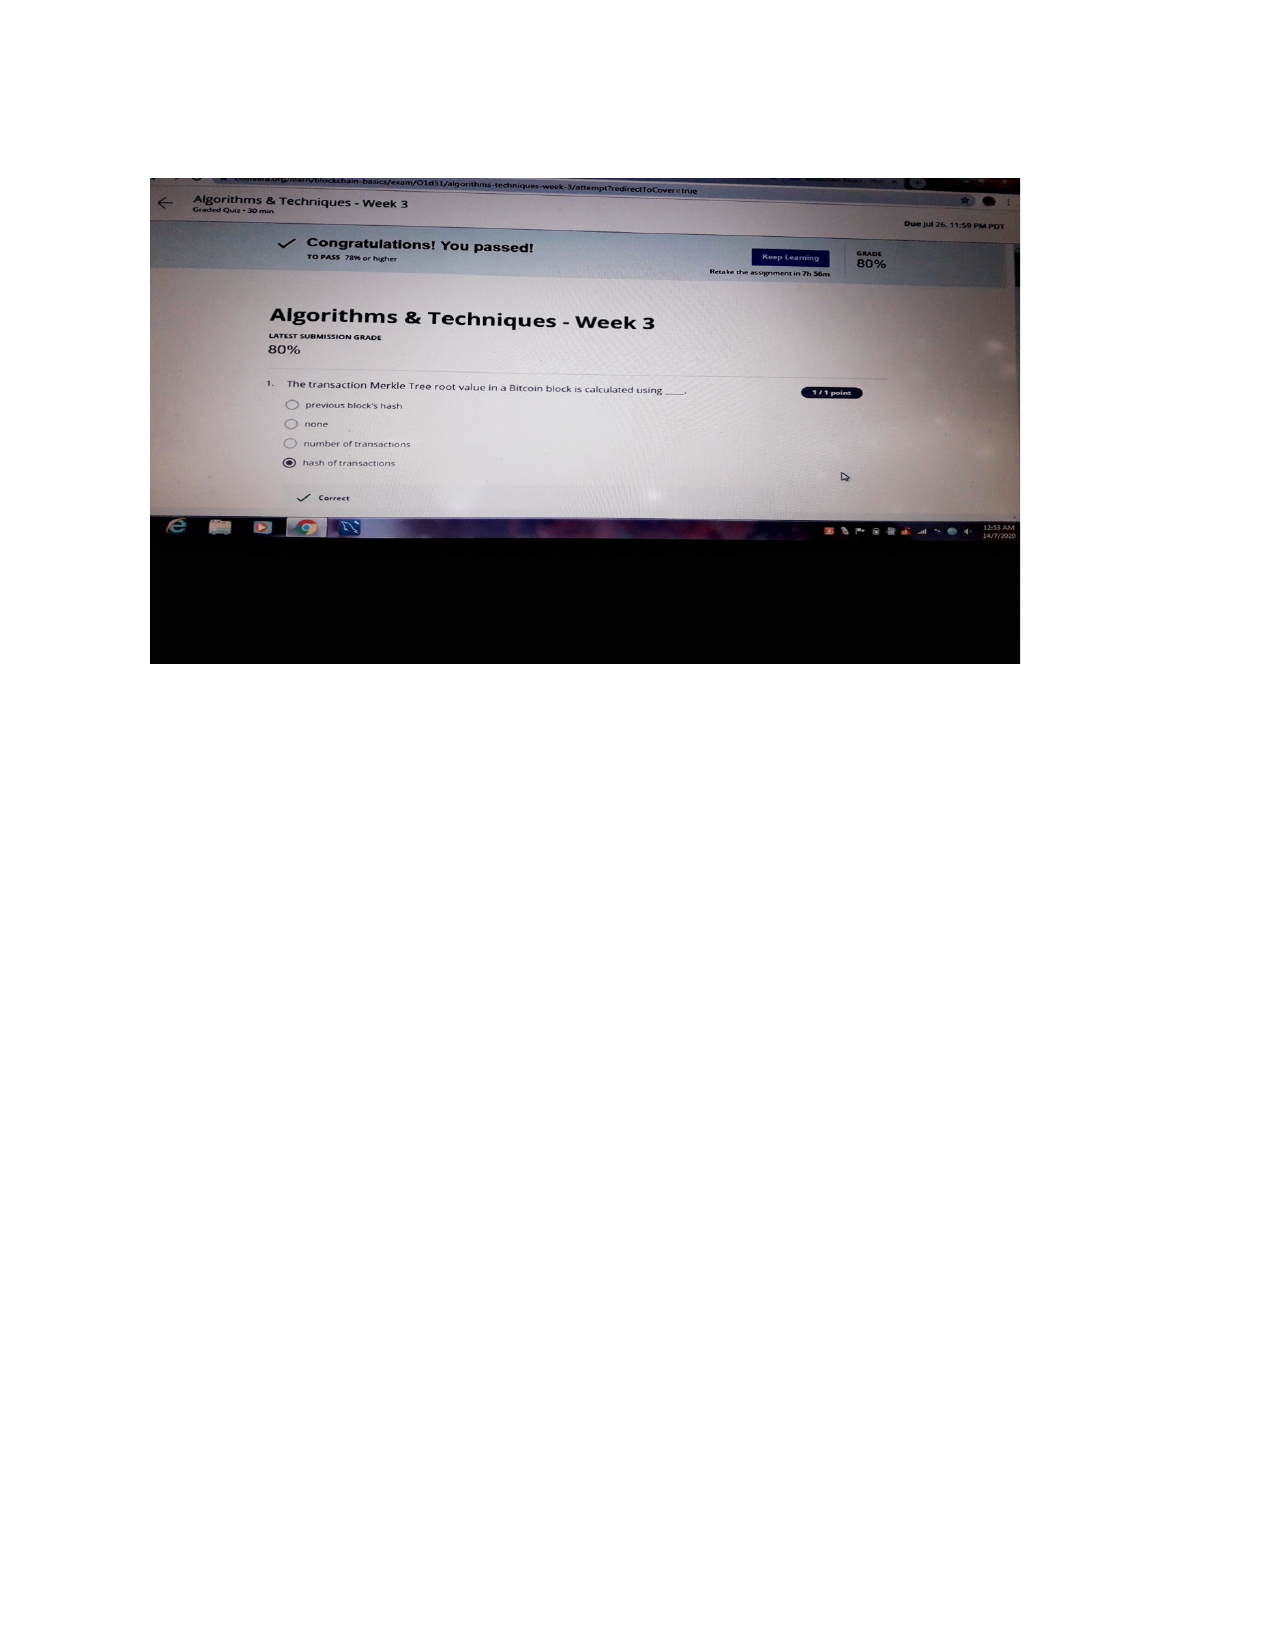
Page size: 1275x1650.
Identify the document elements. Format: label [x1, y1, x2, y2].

picture [150, 178, 1021, 664]
